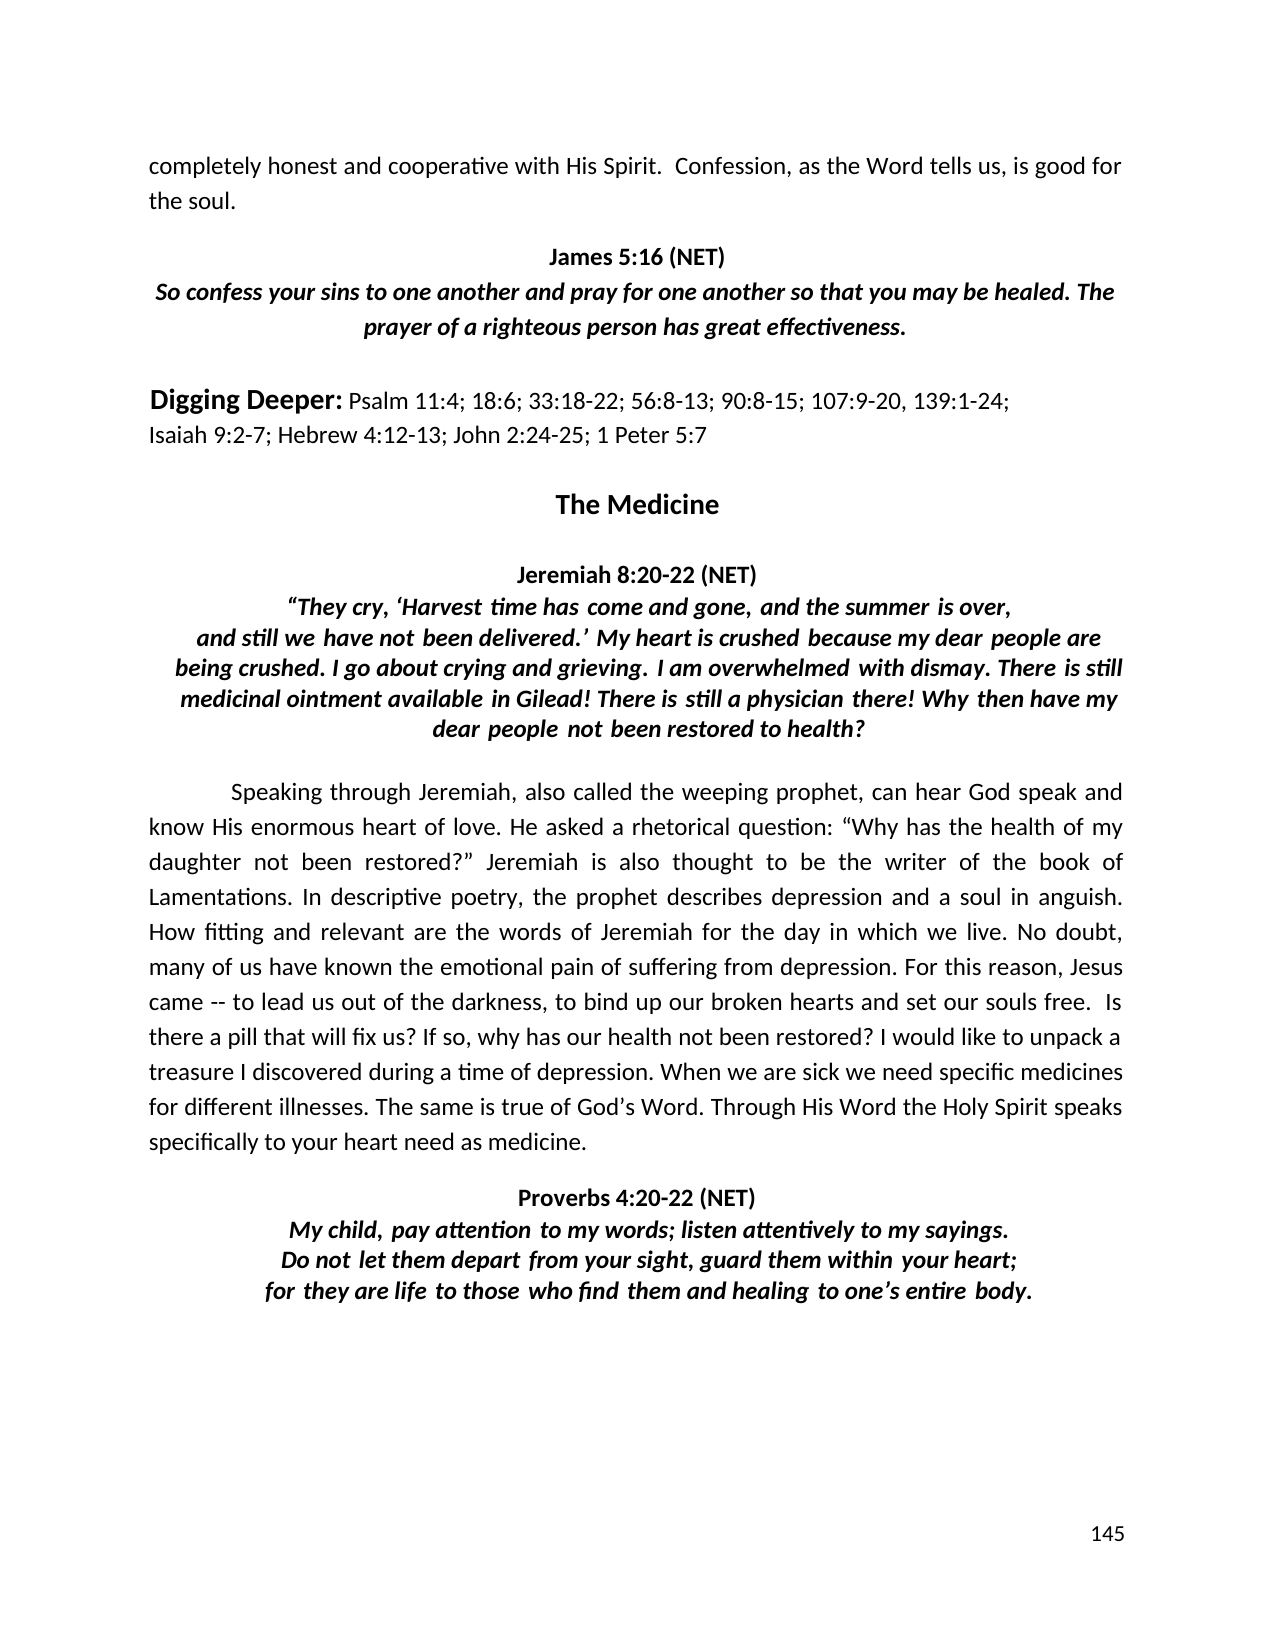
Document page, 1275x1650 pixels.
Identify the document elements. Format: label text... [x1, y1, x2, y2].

text Speaking through Jeremiah, also called the weeping prophet, can hear God speak and know His enormous heart of love. He asked a rhetorical question: “Why has the health of my daughter not been restored?” Jeremiah is also thought to be the writer of the book of Lamentations. In descriptive poetry, the prophet describes depression and a soul in anguish. How fitting and relevant are the words of Jeremiah for the day in which we live. No doubt, many of us have known the emotional pain of suffering from depression. For this reason, Jesus came -- to lead us out of the darkness, to bind up our broken hearts and set our souls free. Is there a pill that will fix us? If so, why has our health not been restored? I would like to unpack a treasure I discovered during a time of depression. When we are sick we need specific medicines for different illnesses. The same is true of God’s Word. Through His Word the Holy Spirit speaks specifically to your heart need as medicine. [148, 776, 1124, 1157]
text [148, 150, 1124, 216]
text Jeremiah 8:20-22 (NET) [152, 559, 1122, 590]
text So confess your sins to one another and pray for one another so that you may be healed. The prayer of a righteous person has great effectiveness. [148, 276, 1124, 341]
text Digging Deeper: Psalm 11:4; 18:6; 33:18-22; 56:8-13; 90:8-15; 107:9-20, 139:1-24; [150, 381, 1122, 416]
text Do not let them depart from your sight, guard them within your heart; [175, 1244, 1125, 1275]
text James 5:16 (NET) [150, 241, 1124, 271]
text My child, pay attention to my words; listen attentively to my sayings. [175, 1214, 1125, 1244]
text Proverbs 4:20-22 (NET) [152, 1182, 1122, 1212]
text for they are life to those who find them and healing to one’s entire body. [175, 1275, 1125, 1306]
text Isaiah 9:2-7; Hebrew 4:12-13; John 2:24-25; 1 Peter 5:7 [148, 419, 1124, 450]
text “They cry, ‘Harvest time has come and gone, and the summer is over, [175, 592, 1125, 622]
text and still we have not been delivered.’ My heart is crushed because my dear people are being crushed. I go about crying and grieving. I am overwhelmed with dismay. There is still medicinal ointment available in Gilead! There is still a physician there! Why then have my dear people not been restored to health? [175, 622, 1125, 744]
subtitle The Medicine [187, 486, 1088, 522]
